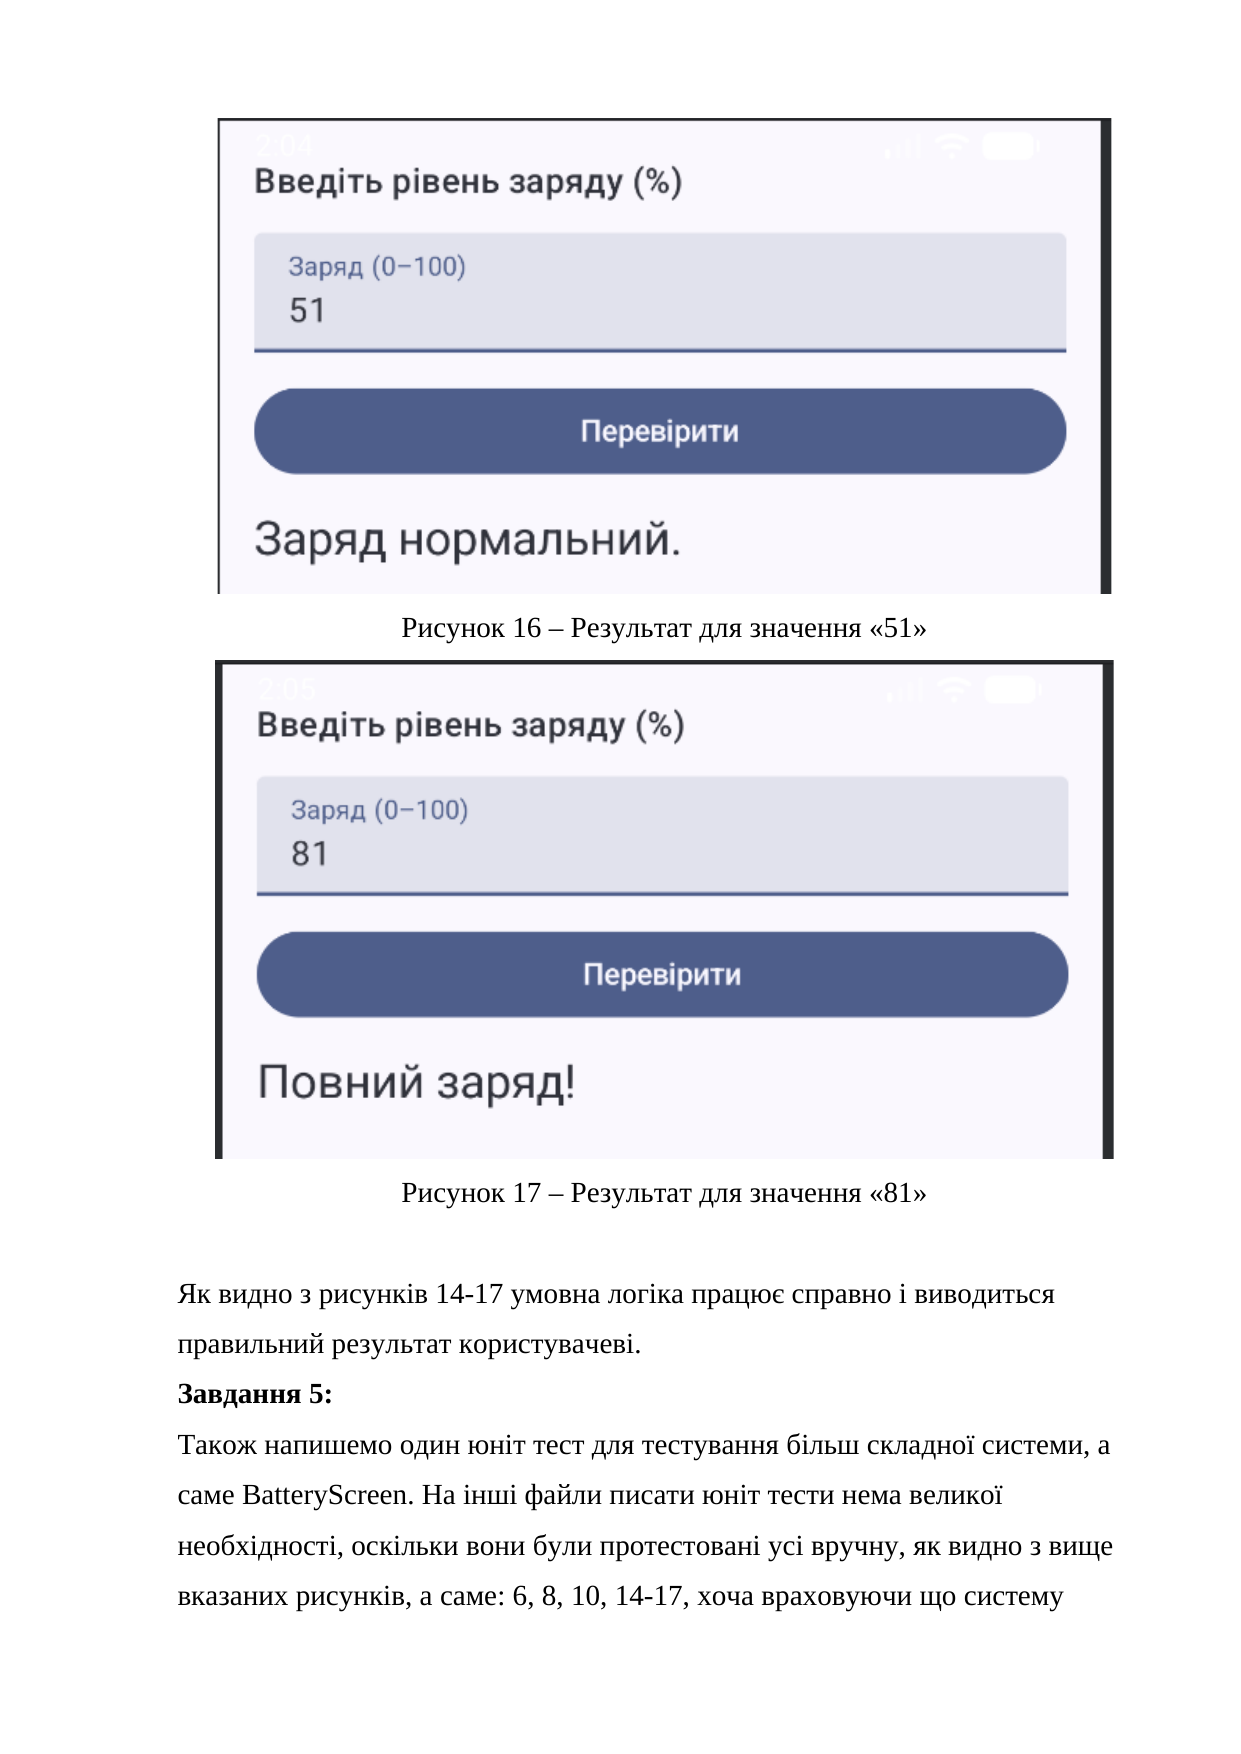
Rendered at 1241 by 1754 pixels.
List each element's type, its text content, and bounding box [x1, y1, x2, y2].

text Рисунок 16 – Результат для значення «51» [177, 610, 1152, 643]
text Як видно з рисунків 14-17 умовна логіка працює справно і виводиться правильний результат користувачеві. [177, 1276, 1152, 1360]
picture [215, 660, 1114, 1159]
picture [217, 118, 1112, 594]
text Завдання 5: [177, 1377, 1152, 1410]
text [177, 1427, 1152, 1611]
text Рисунок 17 – Результат для значення «81» [177, 1175, 1152, 1209]
